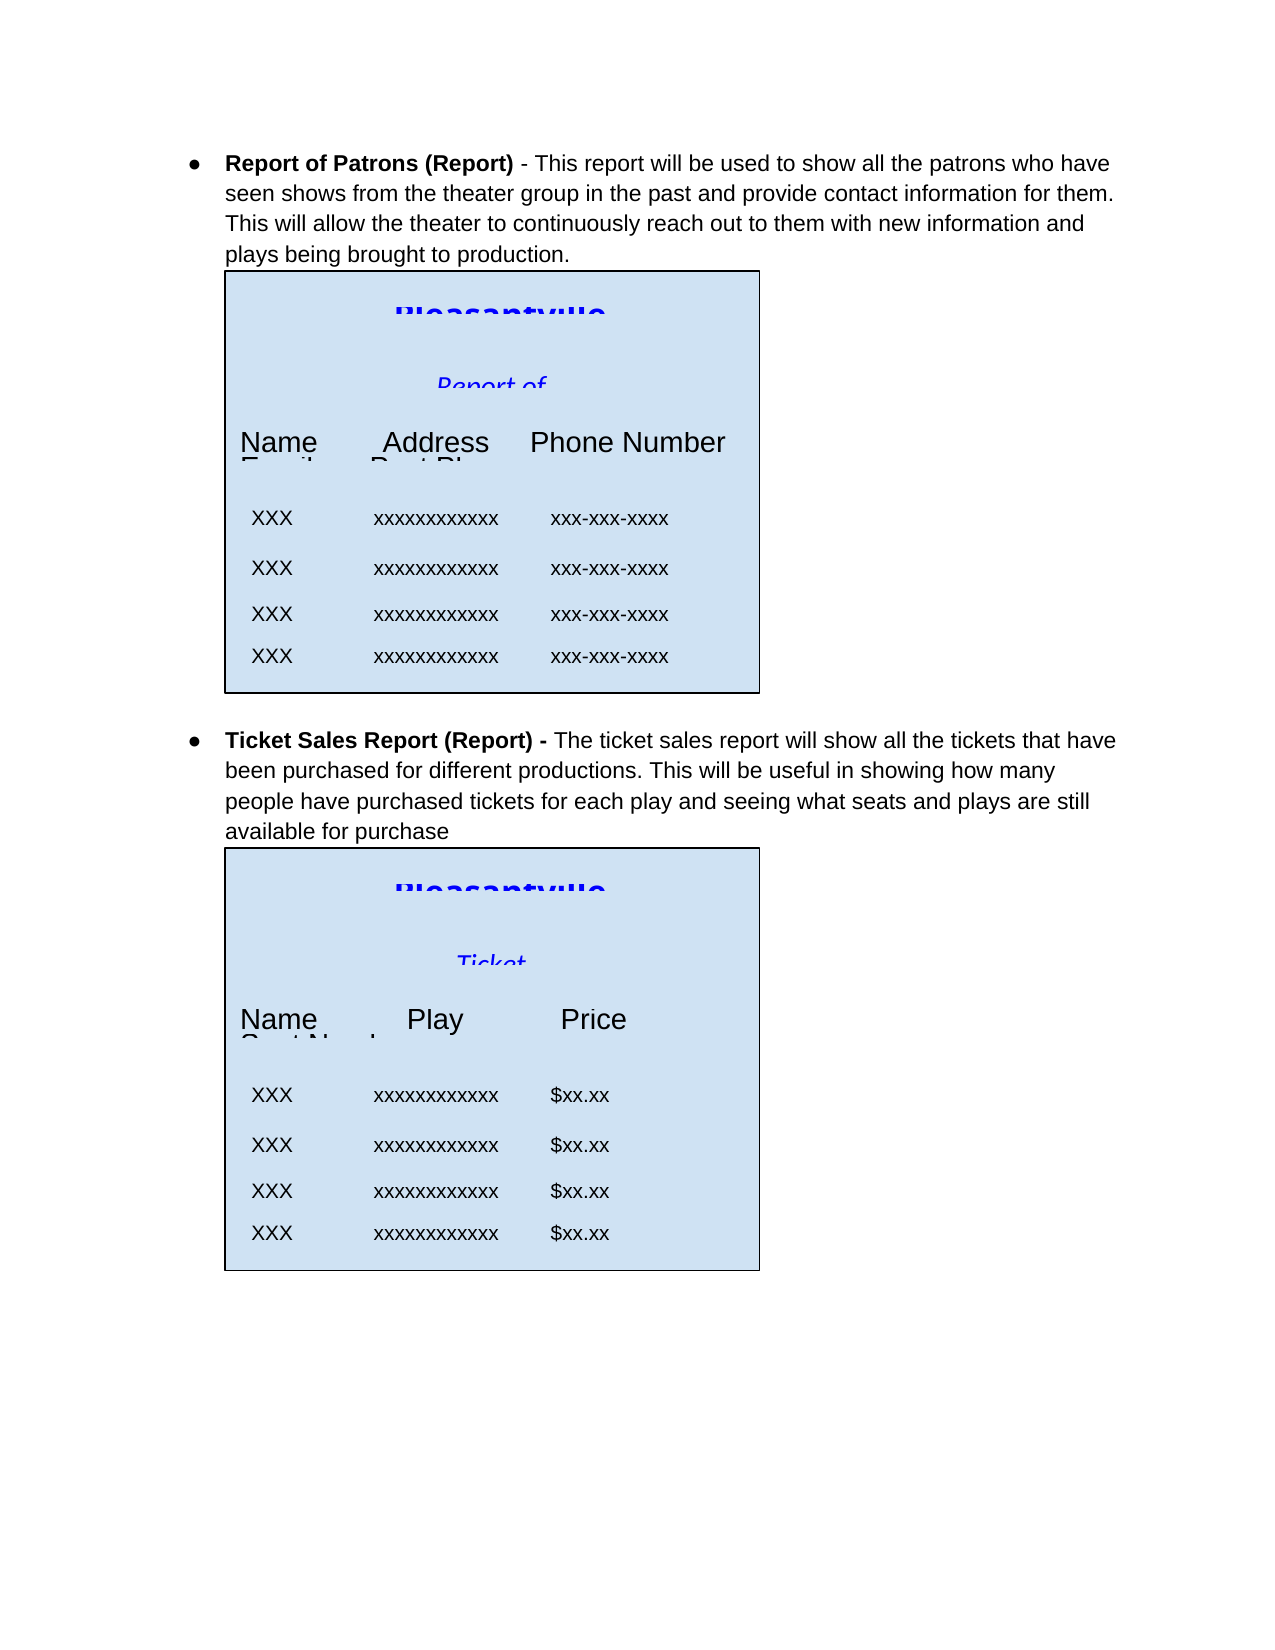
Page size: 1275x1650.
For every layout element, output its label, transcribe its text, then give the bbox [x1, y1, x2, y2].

list Report of Patrons (Report) - This report will be used to show all the patrons who have seen shows from the theater group in the past and provide contact information for them. This will allow the theater to continuously reach out to them with new information and plays being brought to production. [187, 150, 1125, 267]
list Ticket Sales Report (Report) - The ticket sales report will show all the tickets that have been purchased for different productions. This will be useful in showing how many people have purchased tickets for each play and seeing what seats and plays are still available for purchase [187, 727, 1125, 844]
